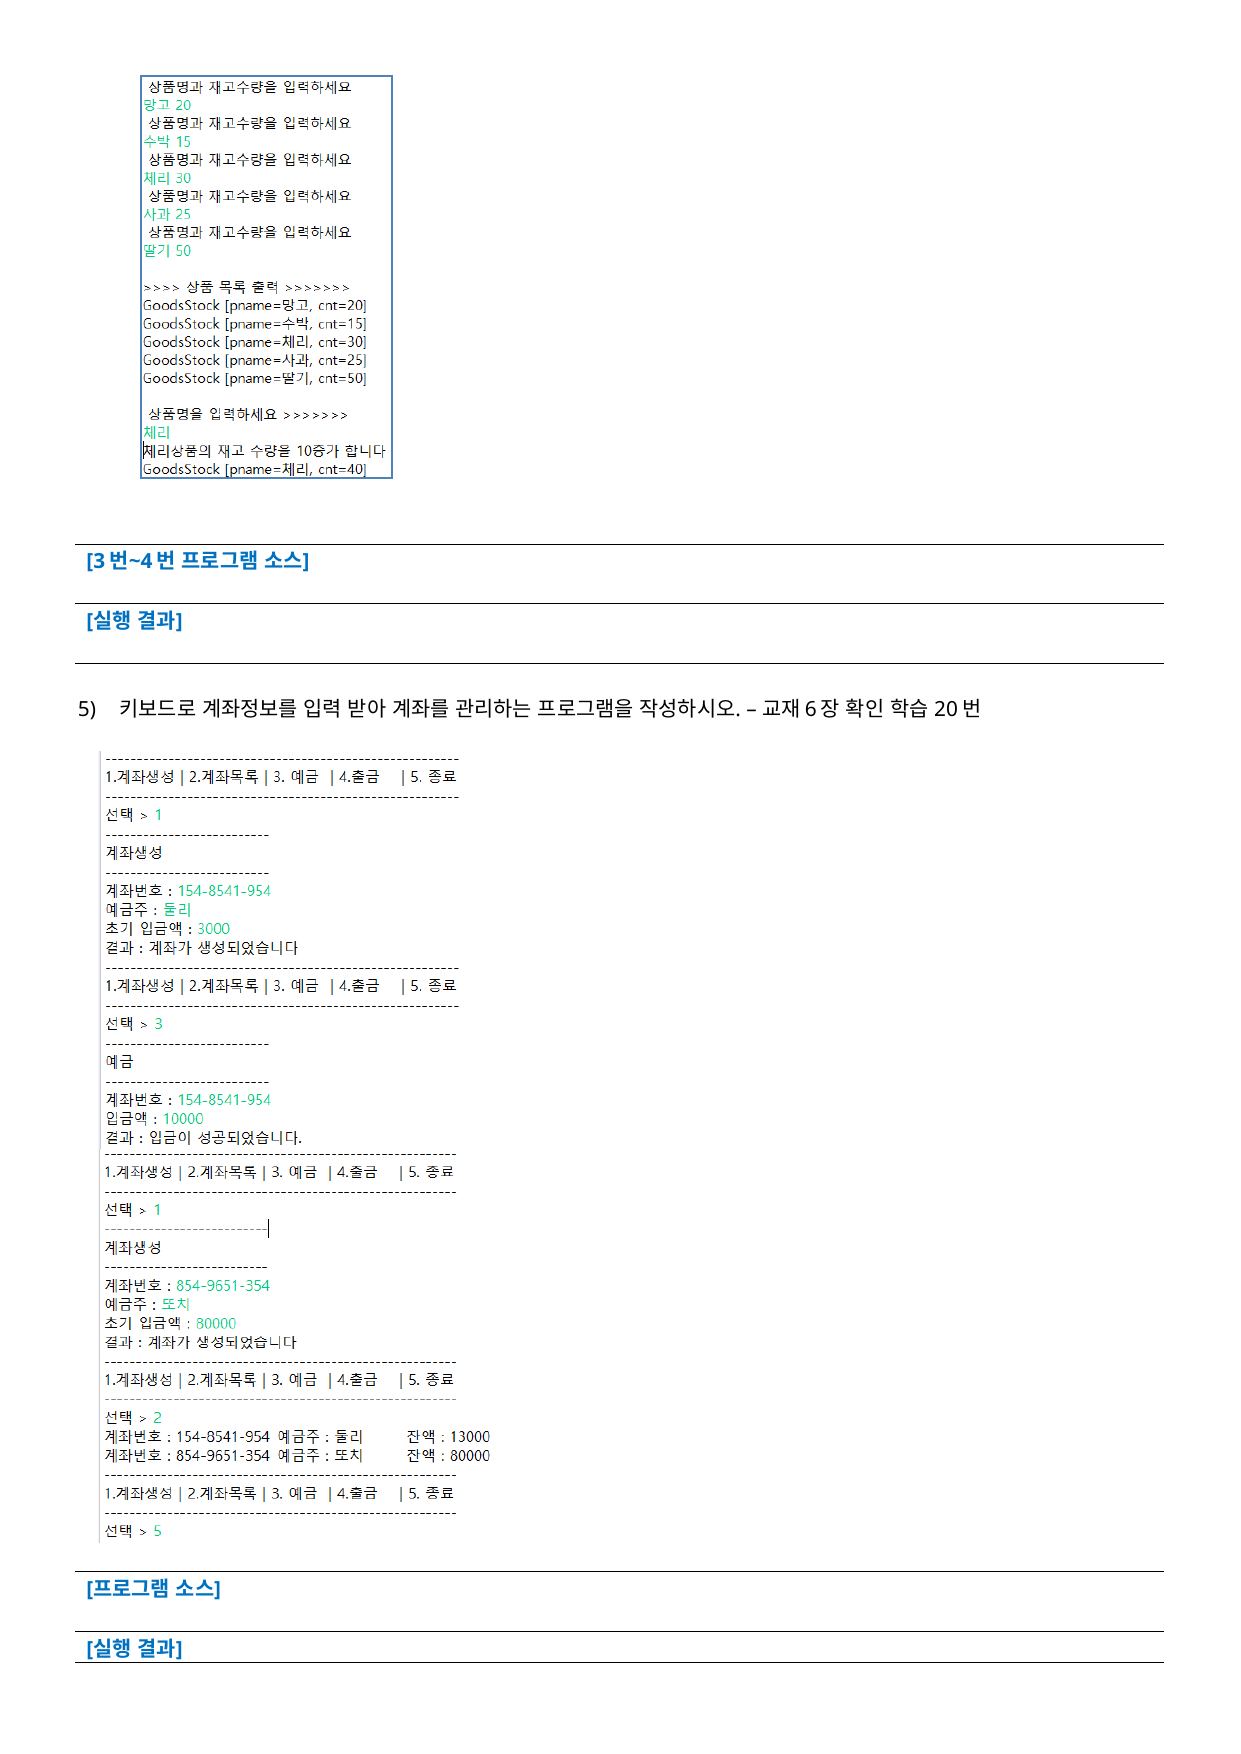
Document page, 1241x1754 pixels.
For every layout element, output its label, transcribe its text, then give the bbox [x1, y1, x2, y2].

table_header [프로그램 소스] [75, 1572, 1164, 1631]
table_header [3번~4번 프로그램 소스] [75, 545, 1164, 603]
table_cell [실행 결과] [75, 1632, 1164, 1662]
picture [142, 77, 391, 477]
picture [98, 751, 498, 1543]
list 키보드로 계좌정보를 입력 받아 계좌를 관리하는 프로그램을 작성하시오. – 교재6장 확인 학습 20번 [78, 693, 1165, 723]
table_cell [실행 결과] [75, 604, 1164, 663]
